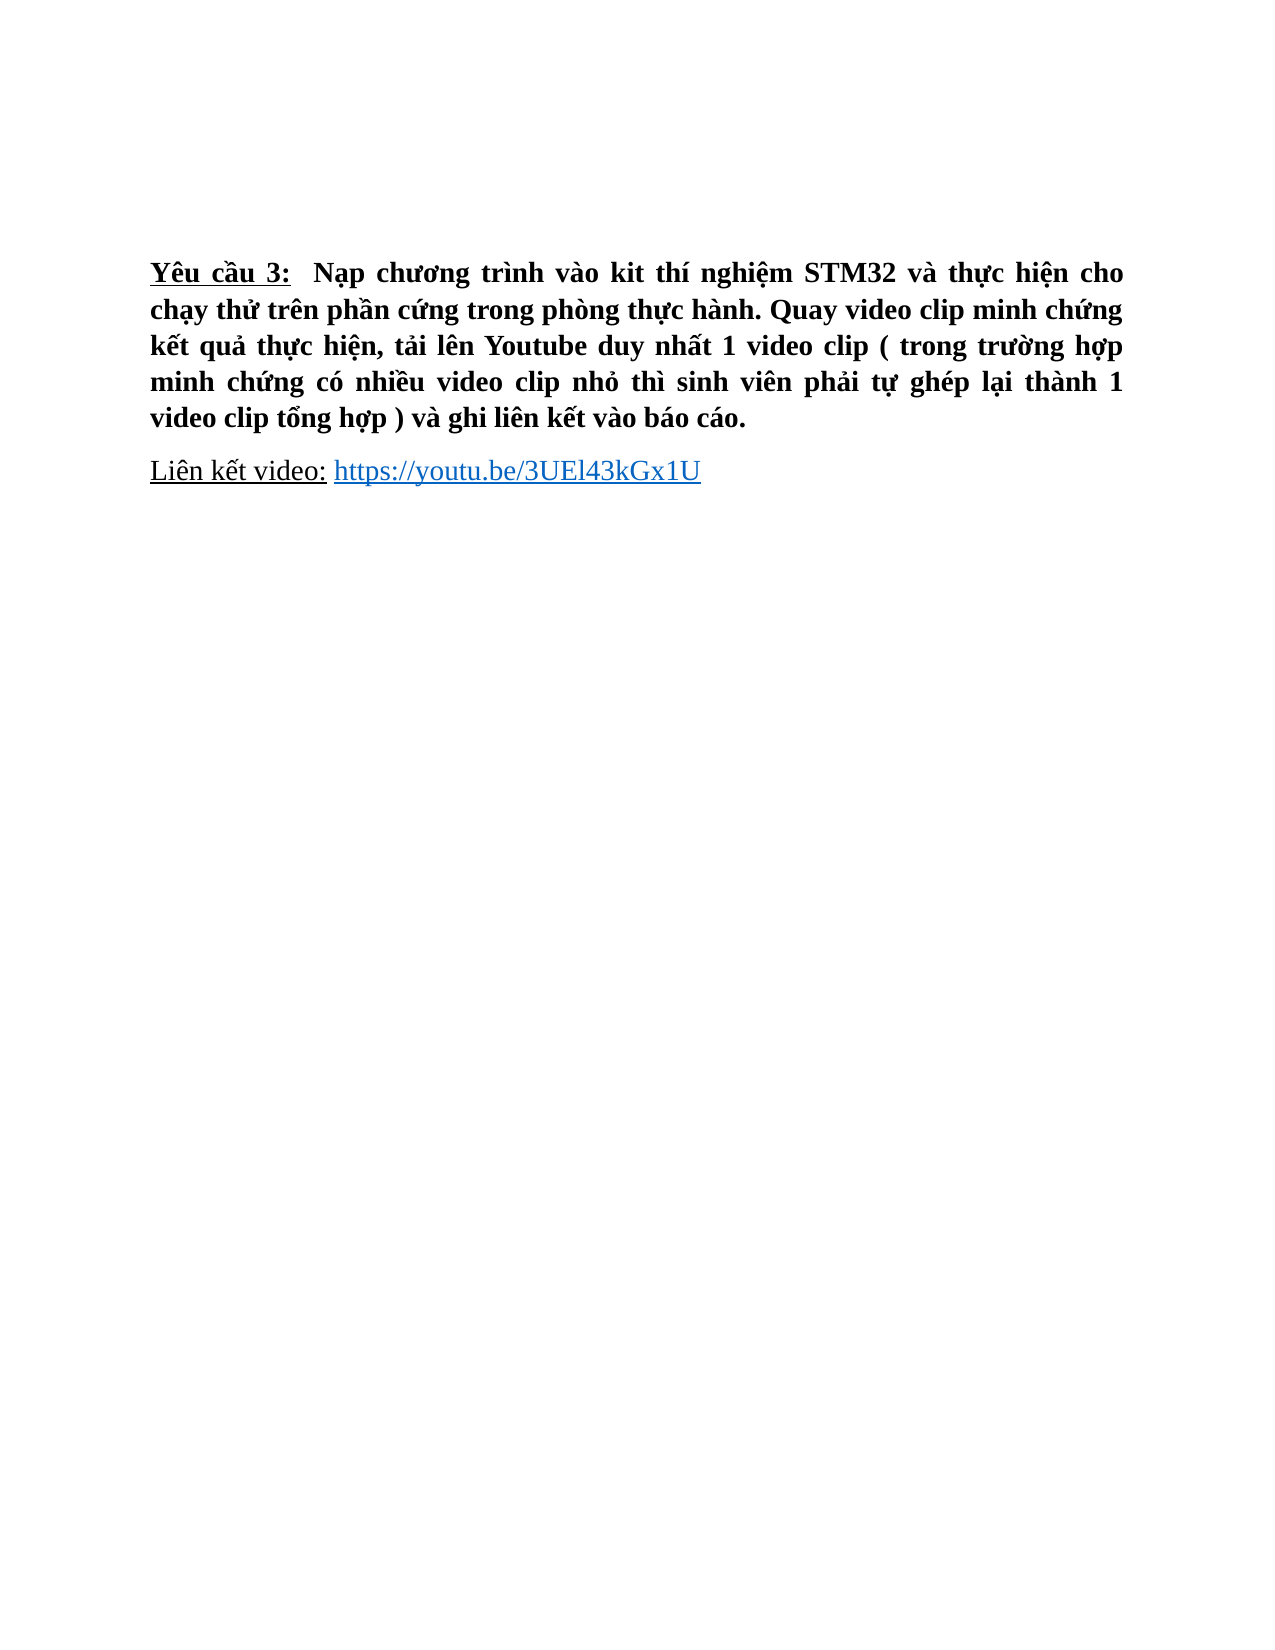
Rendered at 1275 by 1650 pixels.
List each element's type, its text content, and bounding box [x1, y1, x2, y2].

text Liên kết video: https://youtu.be/3UEl43kGx1U [150, 453, 1125, 487]
text Yêu cầu 3: Nạp chương trình vào kit thí nghiệm STM32 và thực hiện cho chạy thử trên phần cứng trong phòng thực hành. Quay video clip minh chứng kết quả thực hiện, tải lên Youtube duy nhất 1 video clip ( trong trường hợp minh chứng có nhiều video clip nhỏ thì sinh viên phải tự ghép lại thành 1 video clip tổng hợp ) và ghi liên kết vào báo cáo. [150, 256, 1125, 434]
